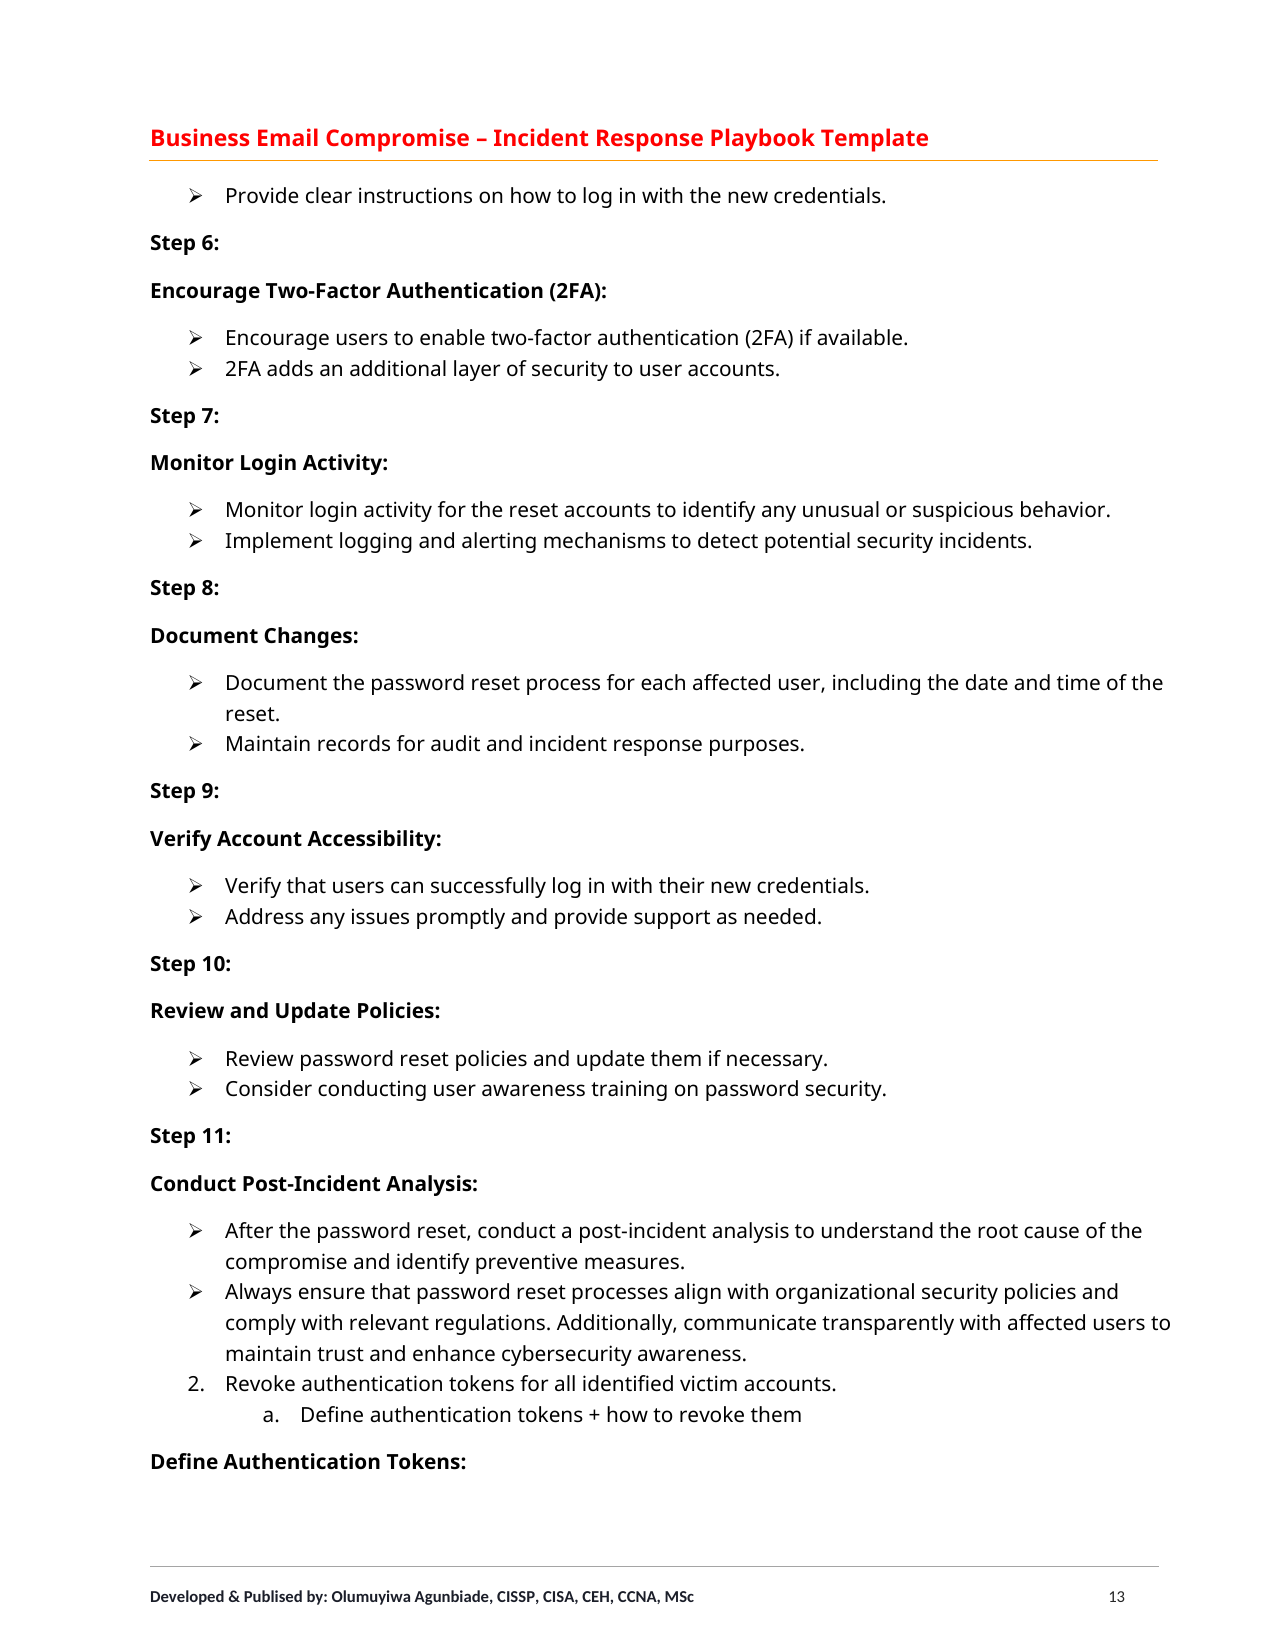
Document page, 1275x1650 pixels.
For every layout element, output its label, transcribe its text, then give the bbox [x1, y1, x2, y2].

text Verify Account Accessibility: [150, 824, 1181, 852]
list Always ensure that password reset processes align with organizational security policies and comply with relevant regulations. Additionally, communicate transparently with affected users to maintain trust and enhance cybersecurity awareness. [187, 1277, 1181, 1367]
list Review password reset policies and update them if necessary. [187, 1044, 1181, 1072]
text Step 8: [150, 573, 1181, 602]
text Step 9: [150, 777, 1181, 805]
list Verify that users can successfully log in with their new credentials. [187, 871, 1181, 899]
list 2FA adds an additional layer of security to user accounts. [187, 354, 1181, 382]
text Monitor Login Activity: [150, 448, 1181, 477]
list Implement logging and alerting mechanisms to detect potential security incidents. [187, 526, 1181, 554]
list Define authentication tokens + how to revoke them [262, 1400, 1181, 1428]
text Step 11: [150, 1122, 1181, 1150]
text Step 7: [150, 401, 1181, 429]
list Monitor login activity for the reset accounts to identify any unusual or suspicious behavior. [187, 496, 1181, 524]
list Revoke authentication tokens for all identified victim accounts. [187, 1369, 1181, 1398]
text Define Authentication Tokens: [150, 1447, 1181, 1476]
text Conduct Post-Incident Analysis: [150, 1169, 1181, 1197]
list Address any issues promptly and provide support as needed. [187, 902, 1181, 930]
text Review and Update Policies: [150, 996, 1181, 1025]
list After the password reset, conduct a post-incident analysis to understand the root cause of the compromise and identify preventive measures. [187, 1216, 1181, 1275]
text Document Changes: [150, 621, 1181, 649]
text Step 6: [150, 228, 1181, 257]
list Maintain records for audit and incident response purposes. [187, 729, 1181, 758]
list Encourage users to enable two-factor authentication (2FA) if available. [187, 323, 1181, 351]
list Document the password reset process for each affected user, including the date and time of the reset. [187, 668, 1181, 727]
text Step 10: [150, 949, 1181, 977]
text Encourage Two-Factor Authentication (2FA): [150, 276, 1181, 304]
list Consider conducting user awareness training on password security. [187, 1074, 1181, 1103]
list Provide clear instructions on how to log in with the new credentials. [187, 181, 1181, 209]
